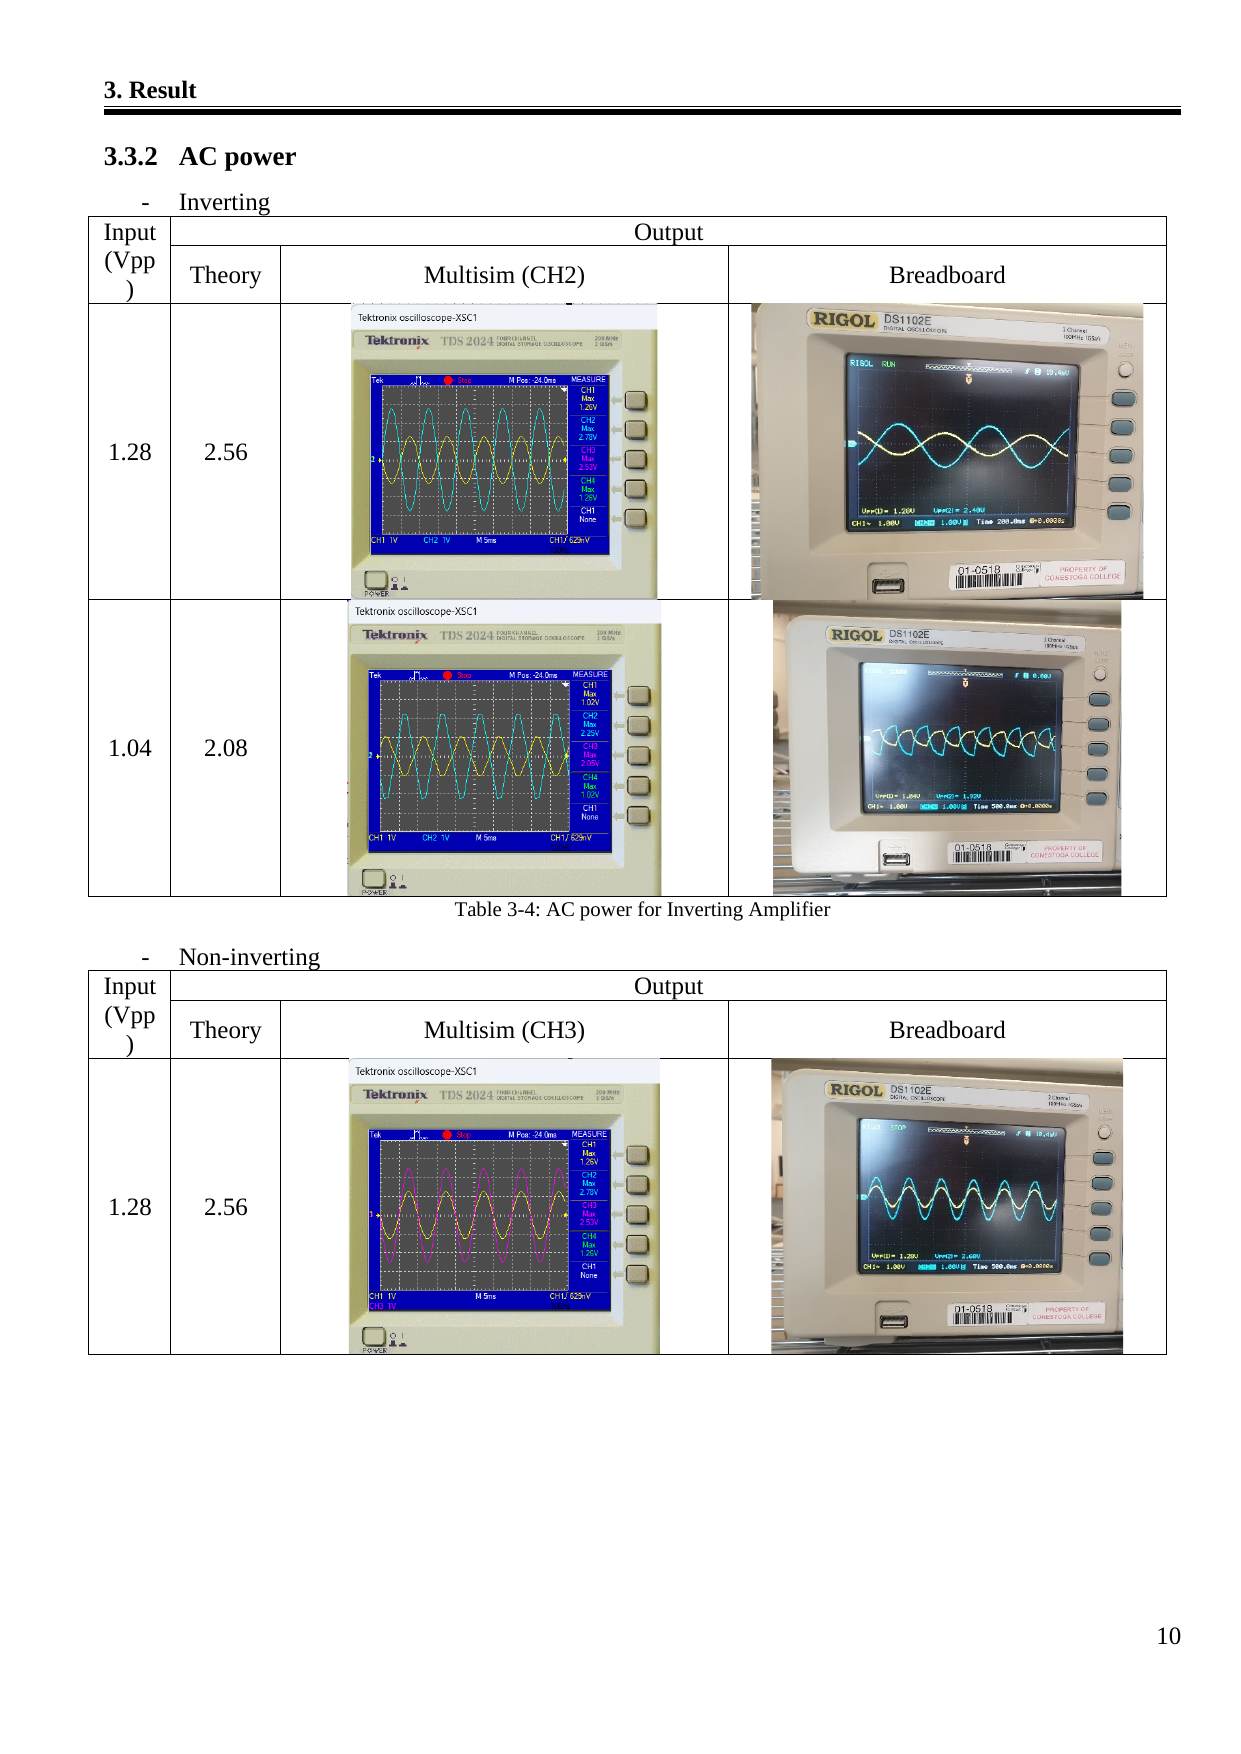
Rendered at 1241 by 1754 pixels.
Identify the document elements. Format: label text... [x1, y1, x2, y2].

table_header Output [171, 217, 1166, 245]
table_cell 1.28 [89, 1059, 170, 1354]
table_cell Theory [171, 246, 280, 303]
text Table 3-4: AC power for Inverting Amplifier [103, 897, 1181, 921]
list Non-inverting [141, 942, 1181, 970]
picture [751, 303, 1144, 896]
picture [348, 1058, 660, 1354]
table_cell [662, 600, 728, 896]
table_cell Multisim (CH2) [281, 246, 728, 303]
list Inverting [141, 187, 1181, 216]
table_cell 2.08 [171, 600, 280, 896]
picture [771, 1058, 1124, 1354]
table_cell [281, 304, 351, 599]
table_cell 1.04 [89, 600, 170, 896]
table_cell [660, 1059, 728, 1354]
table_cell [1144, 304, 1166, 599]
table_cell Theory [171, 1001, 280, 1058]
table_cell Multisim (CH3) [281, 1001, 728, 1058]
table_cell Breadboard [729, 1001, 1166, 1058]
subtitle AC power [103, 140, 1181, 171]
table_cell [281, 1059, 348, 1354]
table_cell [281, 600, 347, 896]
table_cell Breadboard [729, 246, 1166, 303]
table_cell [658, 304, 728, 599]
table_header Output [171, 971, 1166, 1000]
table_header Input (Vpp) [89, 217, 170, 303]
table_cell 2.56 [171, 304, 280, 599]
picture [347, 303, 662, 896]
table_cell [729, 304, 751, 599]
table_cell [1122, 600, 1166, 896]
table_cell [1124, 1059, 1166, 1354]
table_header Input (Vpp) [89, 971, 170, 1058]
table_cell [729, 600, 773, 896]
table_cell 1.28 [89, 304, 170, 599]
table_cell [729, 1059, 771, 1354]
table_cell 2.56 [171, 1059, 280, 1354]
